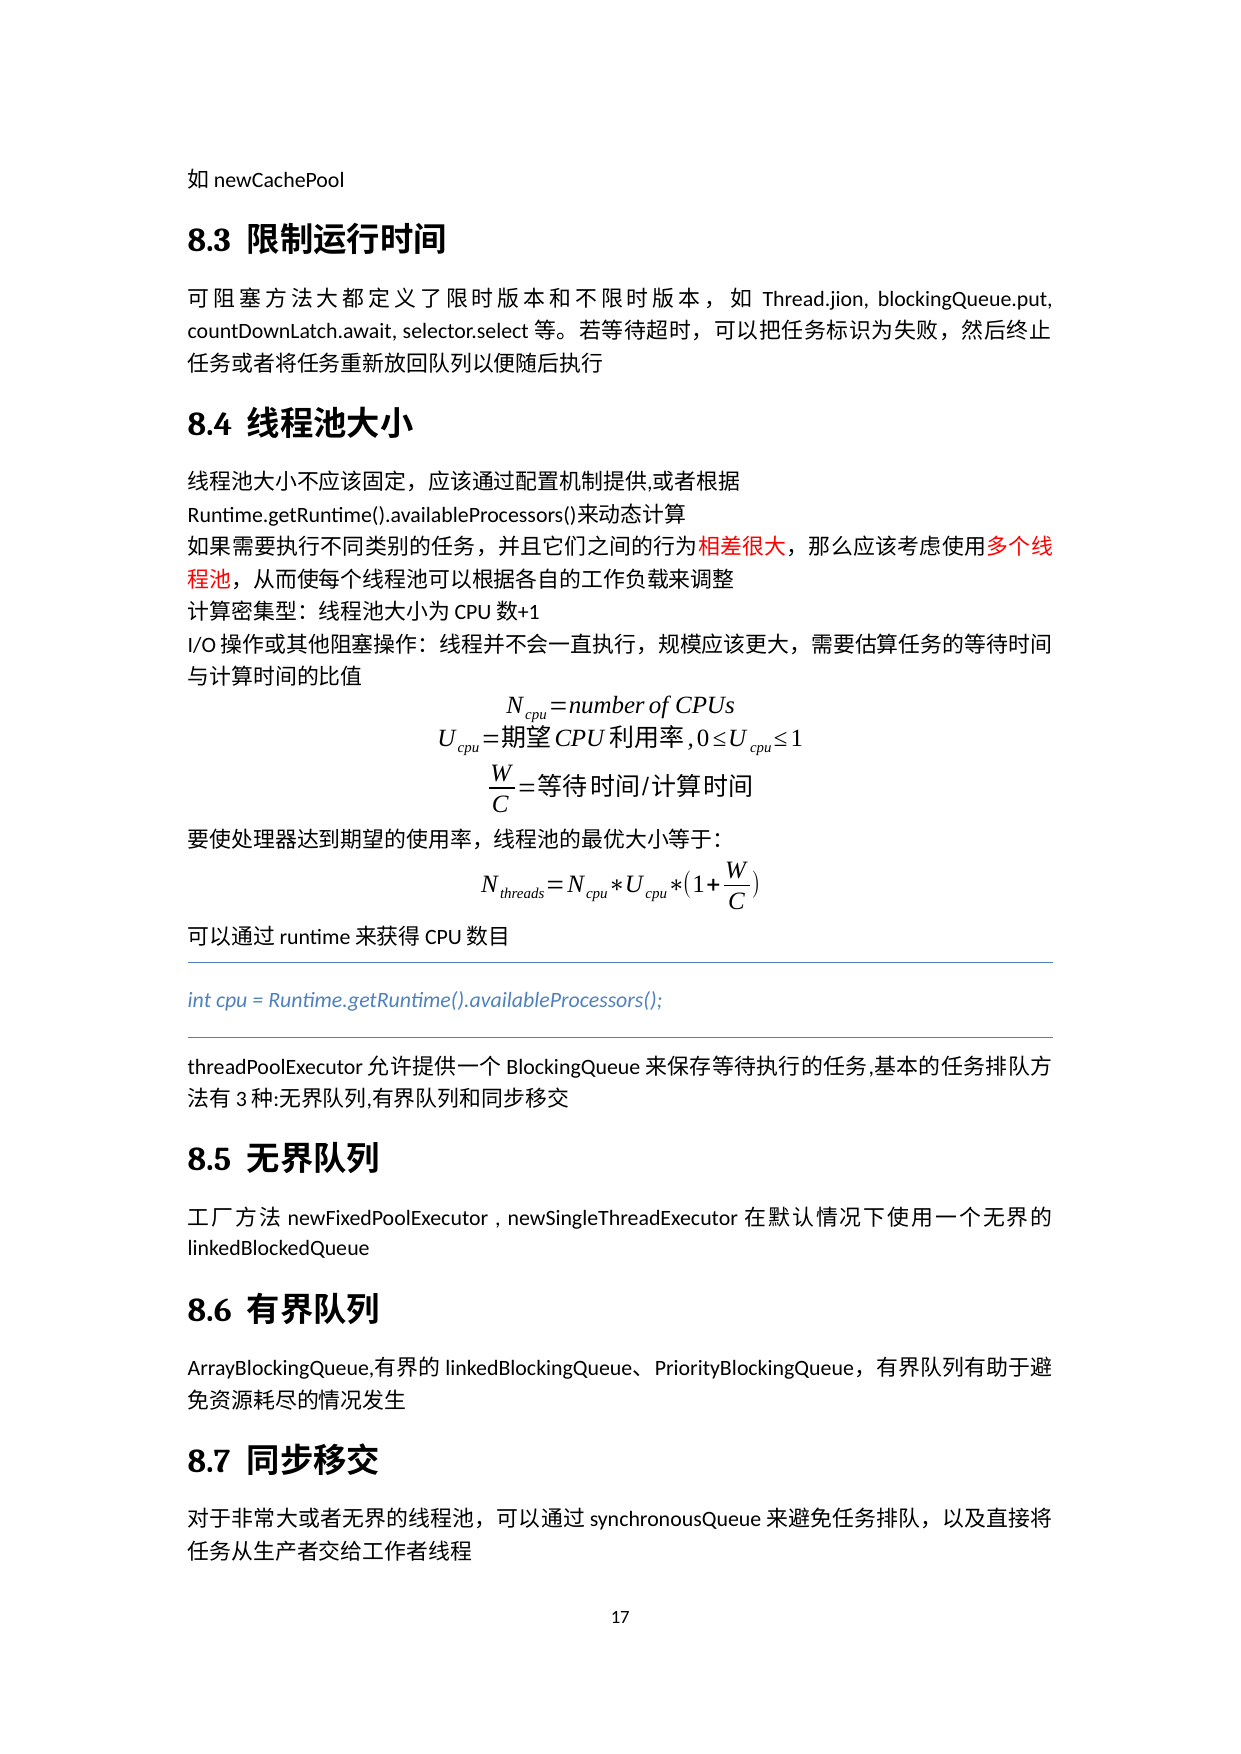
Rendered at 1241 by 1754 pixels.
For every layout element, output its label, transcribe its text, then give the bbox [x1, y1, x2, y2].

text 对于非常大或者无界的线程池，可以通过synchronousQueue来避免任务排队，以及直接将任务从生产者交给工作者线程 [187, 1501, 1053, 1566]
text 如果需要执行不同类别的任务，并且它们之间的行为相差很大，那么应该考虑使用多个线程池，从而使每个线程池可以根据各自的工作负载来调整 [187, 529, 1053, 594]
subtitle 线程池大小 [187, 388, 1053, 453]
text threadPoolExecutor允许提供一个BlockingQueue来保存等待执行的任务,基本的任务排队方法有3种:无界队列,有界队列和同步移交 [187, 1048, 1053, 1113]
subtitle 同步移交 [187, 1425, 1053, 1490]
text 计算密集型：线程池大小为CPU数+1 [187, 594, 1053, 626]
subtitle 有界队列 [187, 1274, 1053, 1339]
text 线程池大小不应该固定，应该通过配置机制提供,或者根据Runtime.getRuntime().availableProcessors()来动态计算 [187, 464, 1053, 529]
text 要使处理器达到期望的使用率，线程池的最优大小等于： [187, 821, 1053, 854]
text 工厂方法newFixedPoolExecutor , newSingleThreadExecutor在默认情况下使用一个无界的linkedBlockedQueue [187, 1199, 1053, 1264]
text 可以通过runtime来获得CPU数目 [187, 919, 1053, 951]
text int cpu = Runtime.getRuntime().availableProcessors(); [187, 963, 1053, 1038]
subtitle 无界队列 [187, 1124, 1053, 1189]
text ArrayBlockingQueue,有界的linkedBlockingQueue、PriorityBlockingQueue，有界队列有助于避免资源耗尽的情况发生 [187, 1350, 1053, 1415]
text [187, 162, 1053, 194]
text I/O操作或其他阻塞操作：线程并不会一直执行，规模应该更大，需要估算任务的等待时间与计算时间的比值 [187, 626, 1053, 691]
subtitle 限制运行时间 [187, 205, 1053, 270]
text 可阻塞方法大都定义了限时版本和不限时版本，如Thread.jion, blockingQueue.put, countDownLatch.await, selector.select等。若等待超时，可以把任务标识为失败，然后终止任务或者将任务重新放回队列以便随后执行 [187, 280, 1053, 378]
